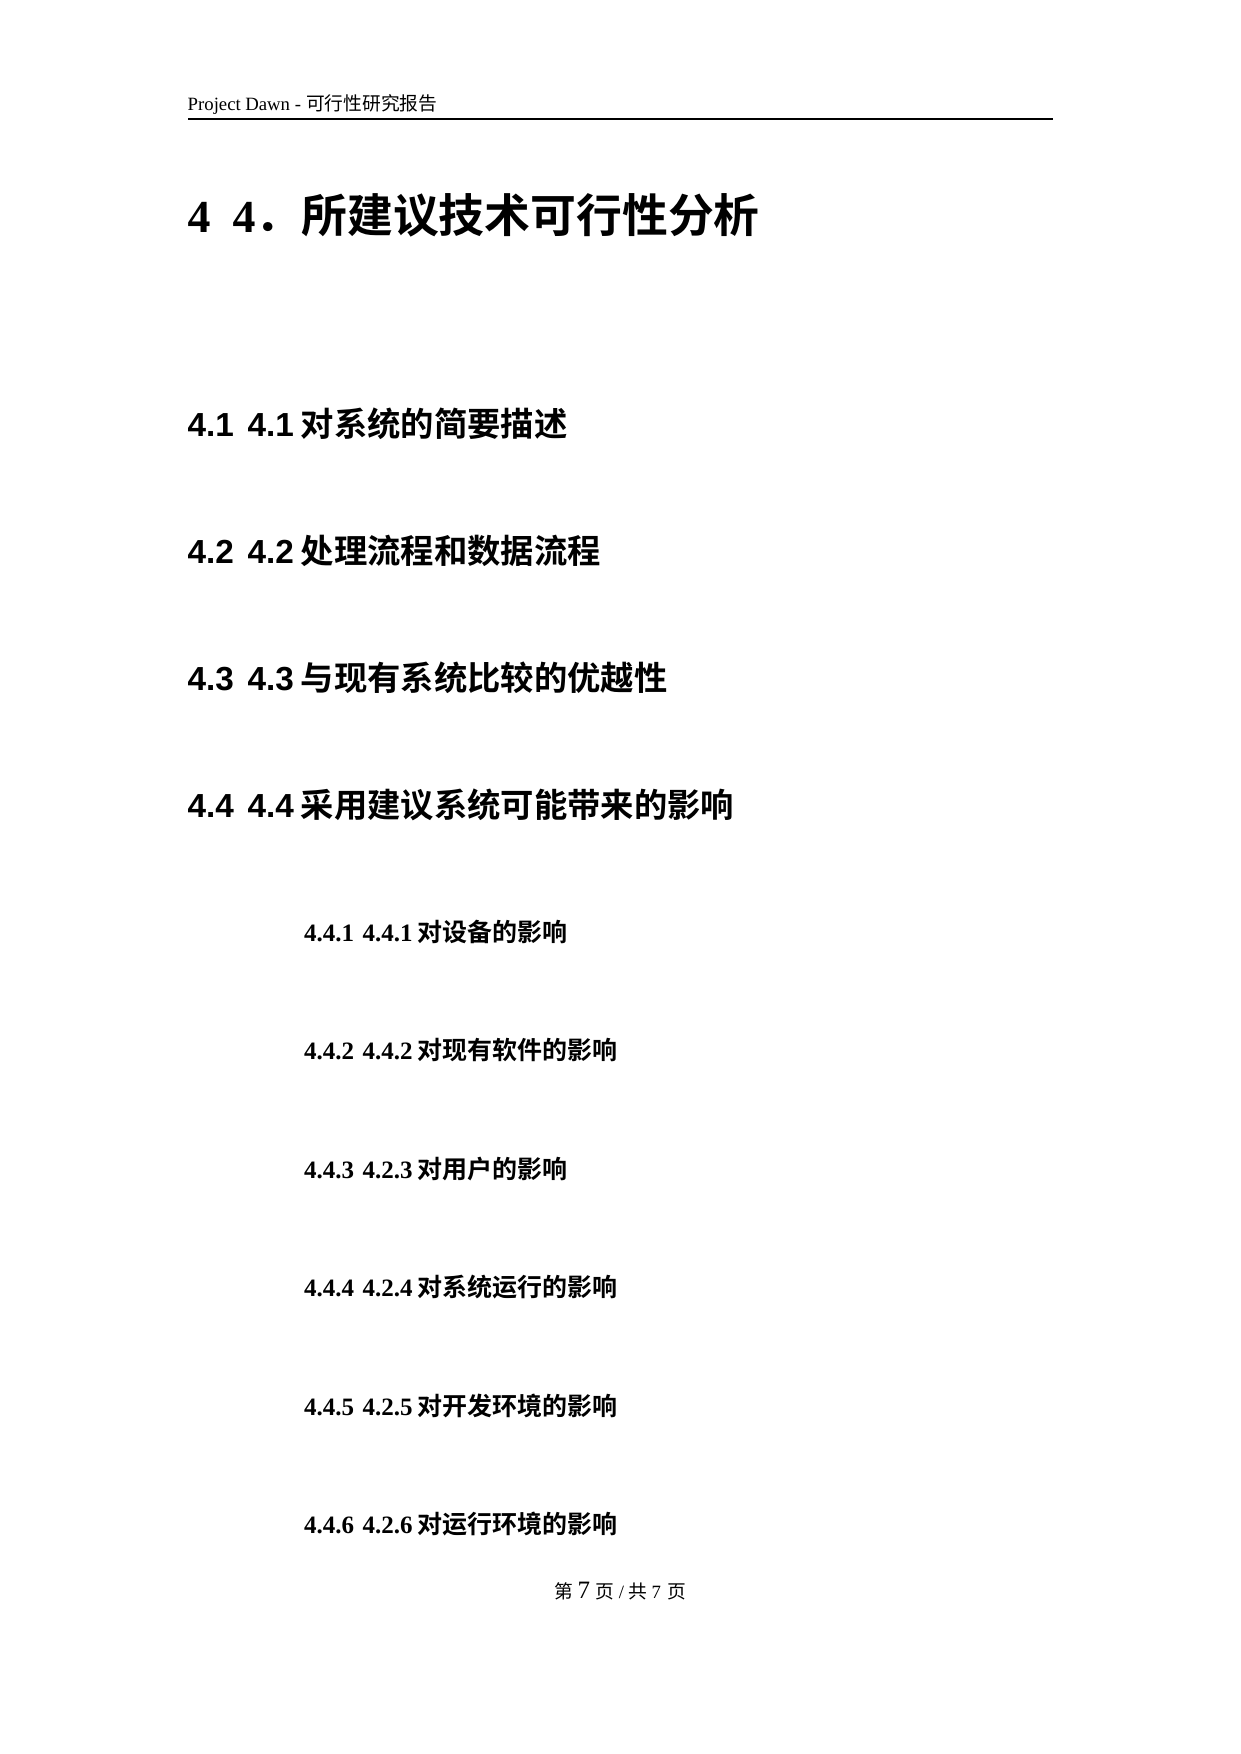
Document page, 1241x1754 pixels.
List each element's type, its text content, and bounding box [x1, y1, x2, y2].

subtitle 4.4.2对现有软件的影响 [262, 1016, 1053, 1081]
subtitle 4.2.3对用户的影响 [262, 1135, 1053, 1200]
subtitle 4.2处理流程和数据流程 [187, 516, 1053, 581]
subtitle 4.4采用建议系统可能带来的影响 [187, 771, 1053, 836]
subtitle 4.2.6对运行环境的影响 [262, 1491, 1053, 1556]
subtitle 4.2.4对系统运行的影响 [262, 1253, 1053, 1318]
subtitle 4.1对系统的简要描述 [187, 389, 1053, 454]
subtitle 4.4.1对设备的影响 [262, 898, 1053, 963]
subtitle 4.3与现有系统比较的优越性 [187, 643, 1053, 708]
subtitle 4.2.5对开发环境的影响 [262, 1372, 1053, 1437]
subtitle 4．所建议技术可行性分析 [187, 164, 1053, 261]
